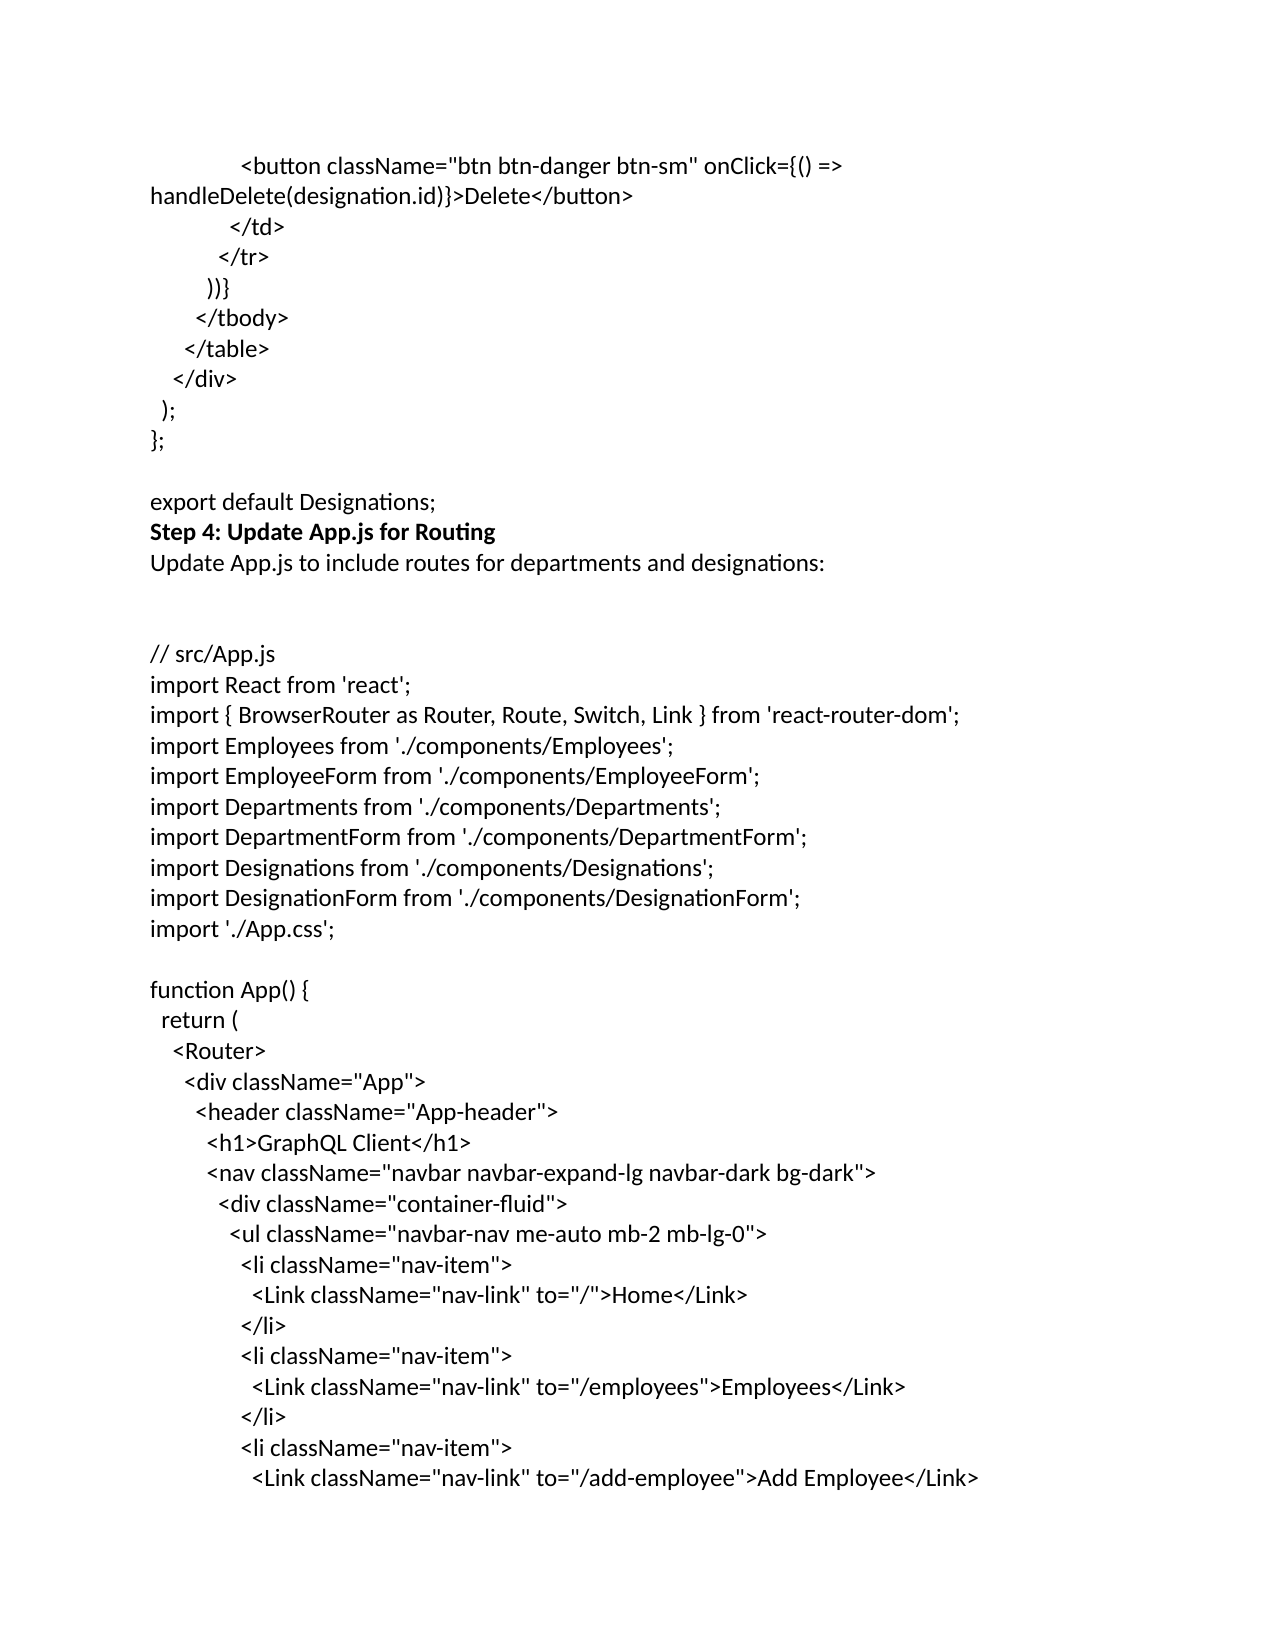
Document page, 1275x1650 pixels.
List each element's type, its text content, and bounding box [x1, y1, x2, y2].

text </tbody> [150, 303, 1125, 333]
text export default Designations; [150, 486, 1125, 516]
text <button className="btn btn-danger btn-sm" onClick={() => handleDelete(designation.id)}>Delete</button> [150, 150, 1125, 211]
text import Departments from './components/Departments'; [150, 791, 1125, 821]
text import DepartmentForm from './components/DepartmentForm'; [150, 821, 1125, 852]
text ))} [150, 272, 1125, 303]
text return ( [150, 1004, 1125, 1035]
text <Link className="nav-link" to="/">Home</Link> [150, 1279, 1125, 1310]
text </div> [150, 364, 1125, 394]
text <li className="nav-item"> [150, 1340, 1125, 1371]
text <div className="App"> [150, 1066, 1125, 1096]
text <header className="App-header"> [150, 1096, 1125, 1127]
text <li className="nav-item"> [150, 1249, 1125, 1279]
text }; [150, 425, 1125, 455]
text <li className="nav-item"> [150, 1432, 1125, 1462]
text import { BrowserRouter as Router, Route, Switch, Link } from 'react-router-dom'; [150, 699, 1125, 730]
text function App() { [150, 974, 1125, 1004]
text import Employees from './components/Employees'; [150, 730, 1125, 760]
text <Link className="nav-link" to="/employees">Employees</Link> [150, 1371, 1125, 1401]
text import DesignationForm from './components/DesignationForm'; [150, 882, 1125, 913]
text Update App.js to include routes for departments and designations: [150, 547, 1125, 577]
text <ul className="navbar-nav me-auto mb-2 mb-lg-0"> [150, 1218, 1125, 1249]
text import EmployeeForm from './components/EmployeeForm'; [150, 760, 1125, 791]
text </li> [150, 1310, 1125, 1340]
text <Router> [150, 1035, 1125, 1066]
text import React from 'react'; [150, 669, 1125, 699]
text </tr> [150, 242, 1125, 272]
text <div className="container-fluid"> [150, 1188, 1125, 1218]
text import Designations from './components/Designations'; [150, 852, 1125, 882]
text </td> [150, 211, 1125, 242]
text </table> [150, 333, 1125, 364]
text <nav className="navbar navbar-expand-lg navbar-dark bg-dark"> [150, 1157, 1125, 1188]
text </li> [150, 1401, 1125, 1432]
text Step 4: Update App.js for Routing [150, 516, 1125, 547]
text import './App.css'; [150, 913, 1125, 943]
text <h1>GraphQL Client</h1> [150, 1127, 1125, 1157]
text ); [150, 394, 1125, 425]
text <Link className="nav-link" to="/add-employee">Add Employee</Link> [150, 1462, 1125, 1493]
text // src/App.js [150, 638, 1125, 669]
